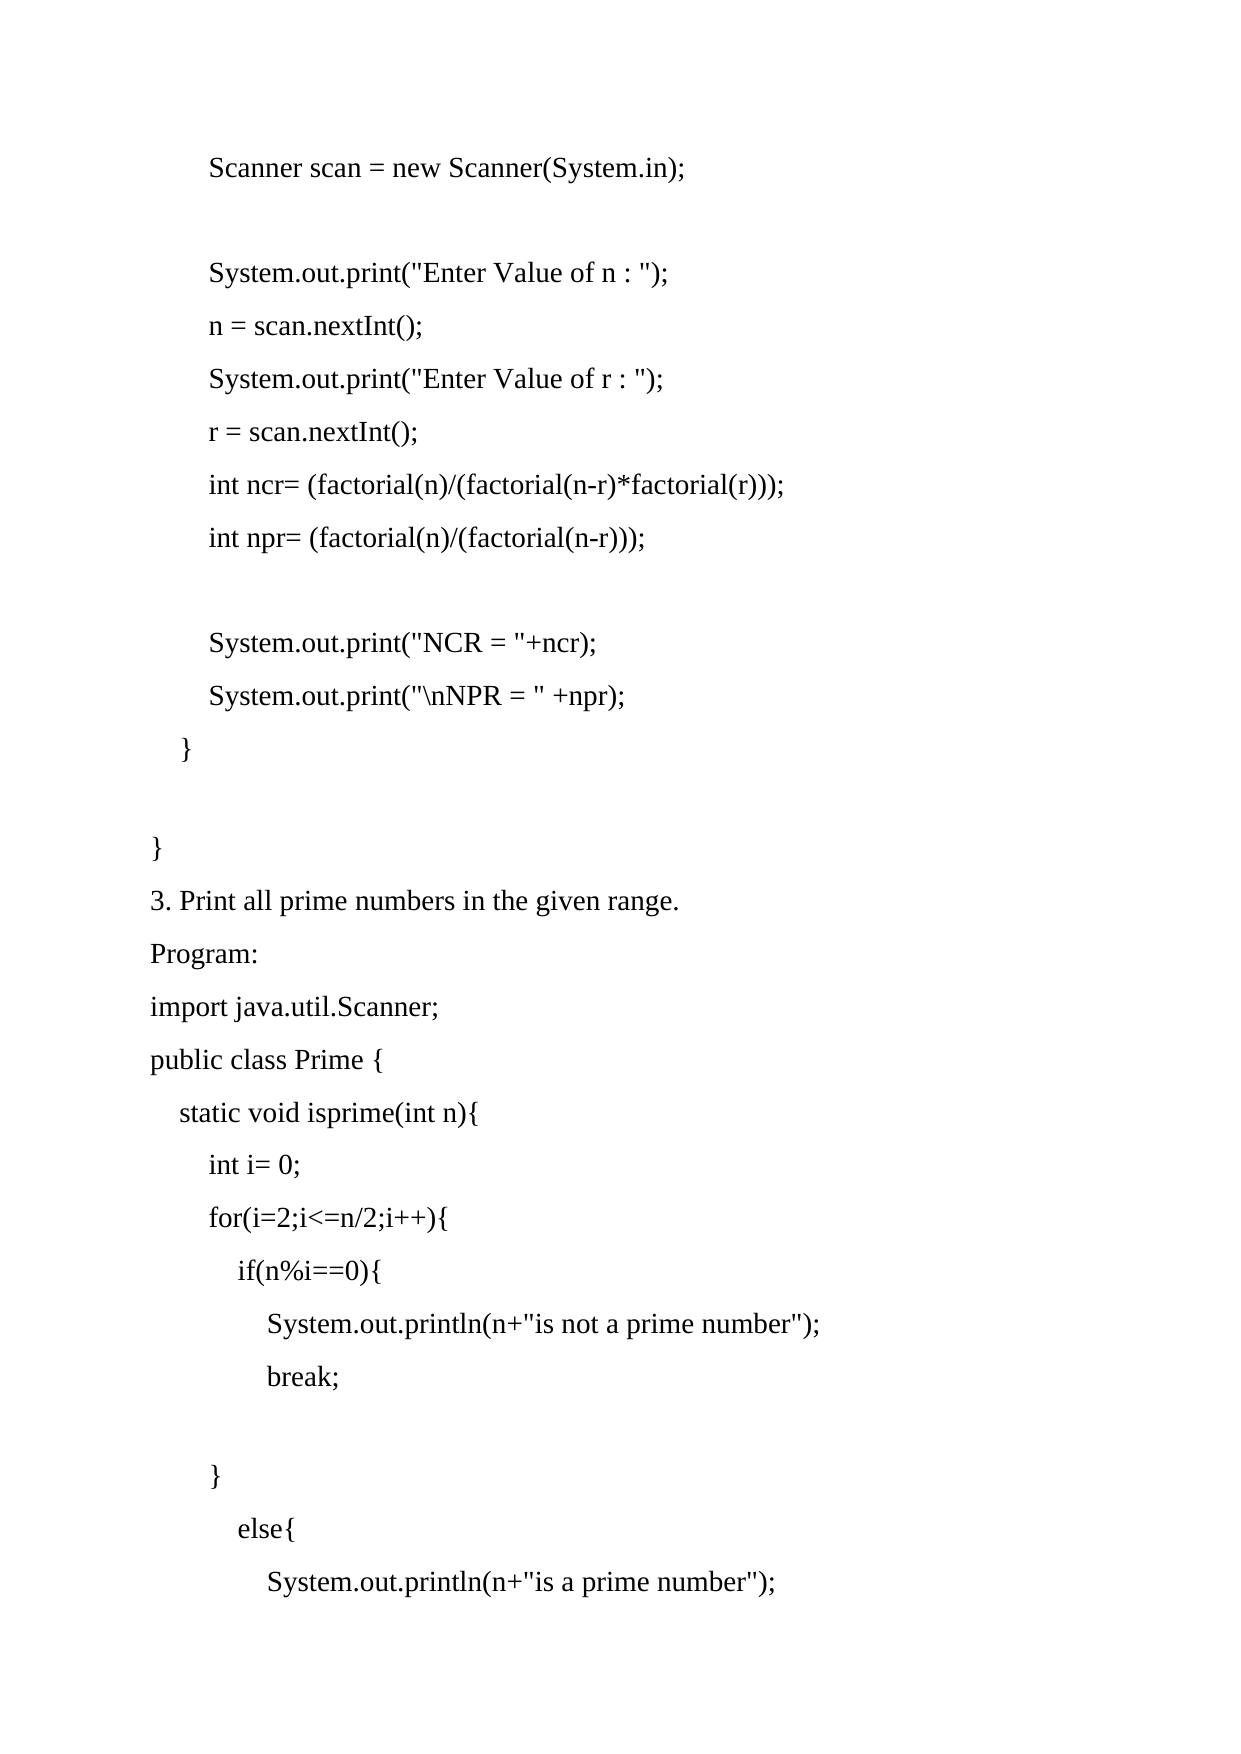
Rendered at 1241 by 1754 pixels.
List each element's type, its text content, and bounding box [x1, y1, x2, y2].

text Scanner scan = new Scanner(System.in); [150, 150, 1090, 183]
text System.out.print("Enter Value of r : "); [150, 361, 1090, 395]
text System.out.print("NCR = "+ncr); [150, 625, 1090, 659]
text } [150, 831, 1090, 864]
text r = scan.nextInt(); [150, 414, 1090, 448]
text static void isprime(int n){ [150, 1095, 1090, 1128]
text public class Prime { [150, 1042, 1090, 1075]
text int npr= (factorial(n)/(factorial(n-r))); [150, 520, 1090, 553]
text if(n%i==0){ [150, 1253, 1090, 1287]
text import java.util.Scanner; [150, 989, 1090, 1023]
text break; [150, 1359, 1090, 1392]
text else{ [150, 1511, 1090, 1545]
text } [150, 1458, 1090, 1492]
text int ncr= (factorial(n)/(factorial(n-r)*factorial(r))); [150, 467, 1090, 500]
text n = scan.nextInt(); [150, 308, 1090, 342]
text System.out.println(n+"is a prime number"); [150, 1564, 1090, 1598]
text } [150, 731, 1090, 764]
text 3. Print all prime numbers in the given range. [150, 883, 1090, 917]
text Program: [150, 936, 1090, 970]
text System.out.print("\nNPR = " +npr); [150, 678, 1090, 712]
text System.out.print("Enter Value of n : "); [150, 256, 1090, 289]
text System.out.println(n+"is not a prime number"); [150, 1306, 1090, 1339]
text for(i=2;i<=n/2;i++){ [150, 1200, 1090, 1234]
text int i= 0; [150, 1147, 1090, 1181]
